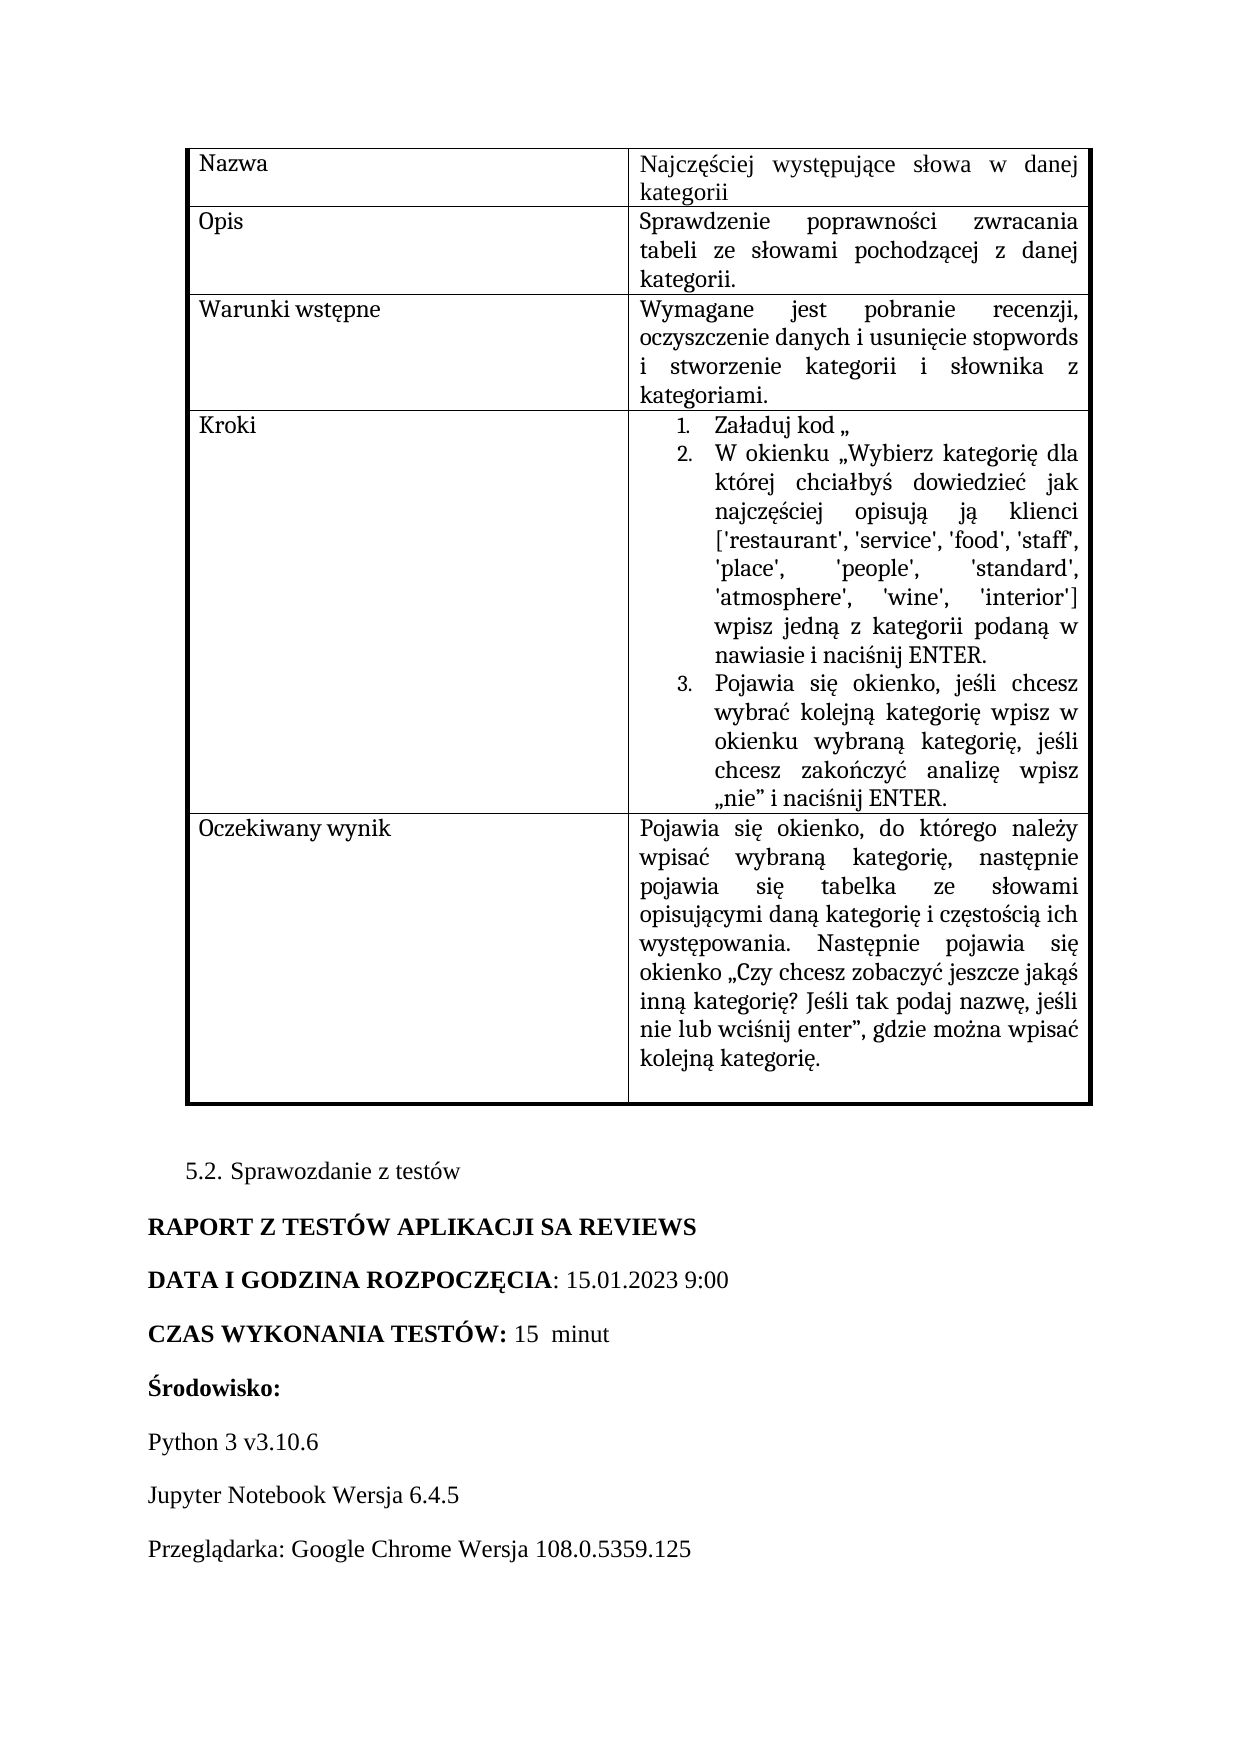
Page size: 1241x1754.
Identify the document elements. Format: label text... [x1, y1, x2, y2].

text Przeglądarka: Google Chrome Wersja 108.0.5359.125 [148, 1534, 1093, 1563]
table_cell Sprawdzenie poprawności zwracania tabeli ze słowami pochodzącej z danej kategorii. [629, 207, 1088, 293]
table_cell Oczekiwany wynik [190, 814, 628, 1102]
text RAPORT Z TESTÓW APLIKACJI SA REVIEWS [148, 1212, 1093, 1241]
text Jupyter Notebook Wersja 6.4.5 [148, 1481, 1093, 1509]
table_cell Nazwa [190, 149, 628, 206]
text CZAS WYKONANIA TESTÓW: 15 minut [148, 1319, 1093, 1348]
text Środowisko: [148, 1373, 1093, 1402]
table_cell Opis [190, 207, 628, 293]
table_cell Najczęściej występujące słowa w danej kategorii [629, 149, 1088, 206]
text Python 3 v3.10.6 [148, 1427, 1093, 1456]
table_cell Warunki wstępne [190, 295, 628, 409]
subtitle Sprawozdanie z testów [185, 1156, 1093, 1184]
table_cell Pojawia się okienko, do którego należy wpisać wybraną kategorię, następnie pojawia się tabelka ze słowami opisującymi daną kategorię i częstością ich występowania. Następnie pojawia się okienko „Czy chcesz zobaczyć jeszcze jakąś inną kategorię? Jeśli tak podaj nazwę, jeśli nie lub wciśnij enter”, gdzie można wpisać kolejną kategorię. [629, 814, 1088, 1102]
table_cell Kroki [190, 411, 628, 813]
table_cell Wymagane jest pobranie recenzji, oczyszczenie danych i usunięcie stopwords i stworzenie kategorii i słownika z kategoriami. [629, 295, 1088, 409]
table_cell Załaduj kod „ W okienku „Wybierz kategorię dla której chciałbyś dowiedzieć jak najczęściej opisują ją klienci ['restaurant', 'service', 'food', 'staff', 'place', 'people', 'standard', 'atmosphere', 'wine', 'interior'] wpisz jedną z kategorii podaną w nawiasie i naciśnij ENTER. Pojawia się okienko, jeśli chcesz wybrać kolejną kategorię wpisz w okienku wybraną kategorię, jeśli chcesz zakończyć analizę wpisz „nie” i naciśnij ENTER. [629, 411, 1088, 813]
text DATA I GODZINA ROZPOCZĘCIA: 15.01.2023 9:00 [148, 1266, 1093, 1294]
